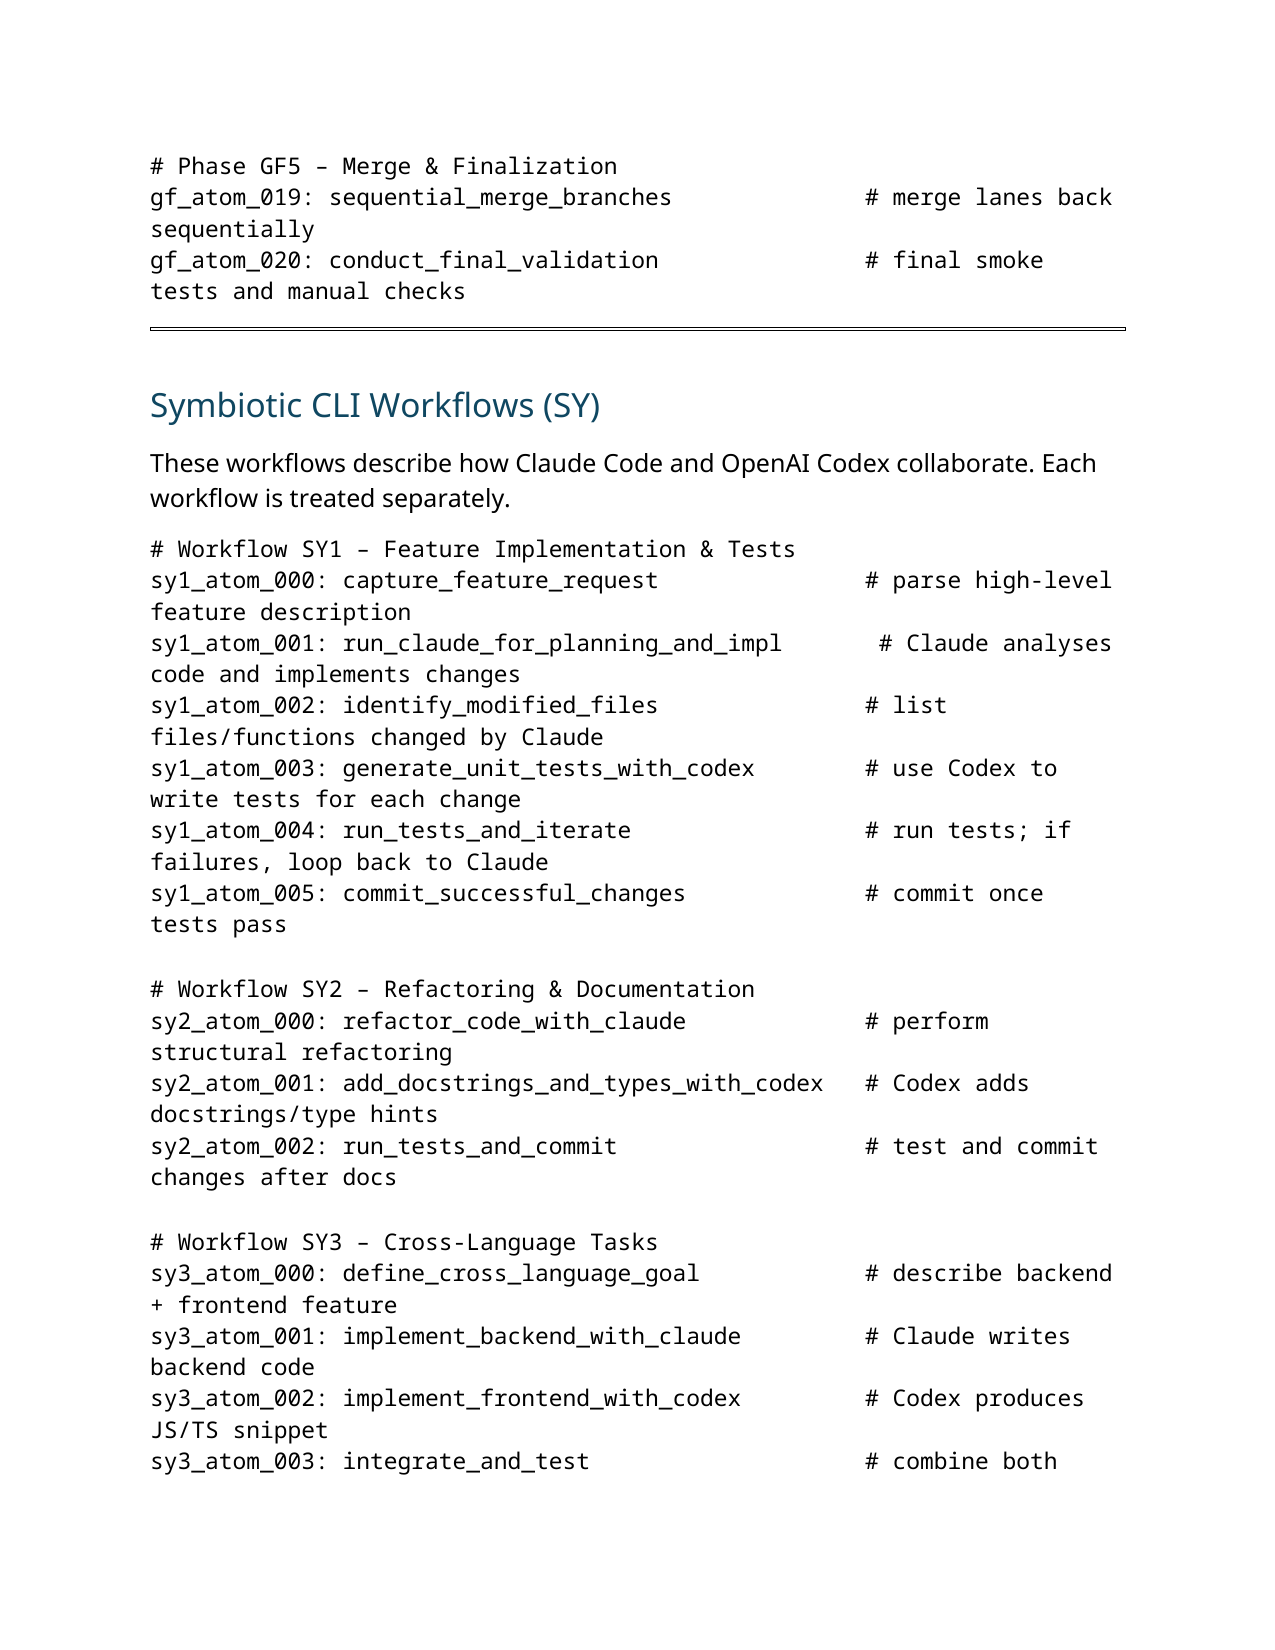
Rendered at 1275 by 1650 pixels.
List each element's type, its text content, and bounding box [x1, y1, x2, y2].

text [150, 533, 1125, 1476]
subtitle Symbiotic CLI Workflows (SY) [150, 382, 1125, 427]
text These workflows describe how Claude Code and OpenAI Codex collaborate. Each workflow is treated separately. [150, 446, 1125, 514]
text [150, 150, 1125, 306]
